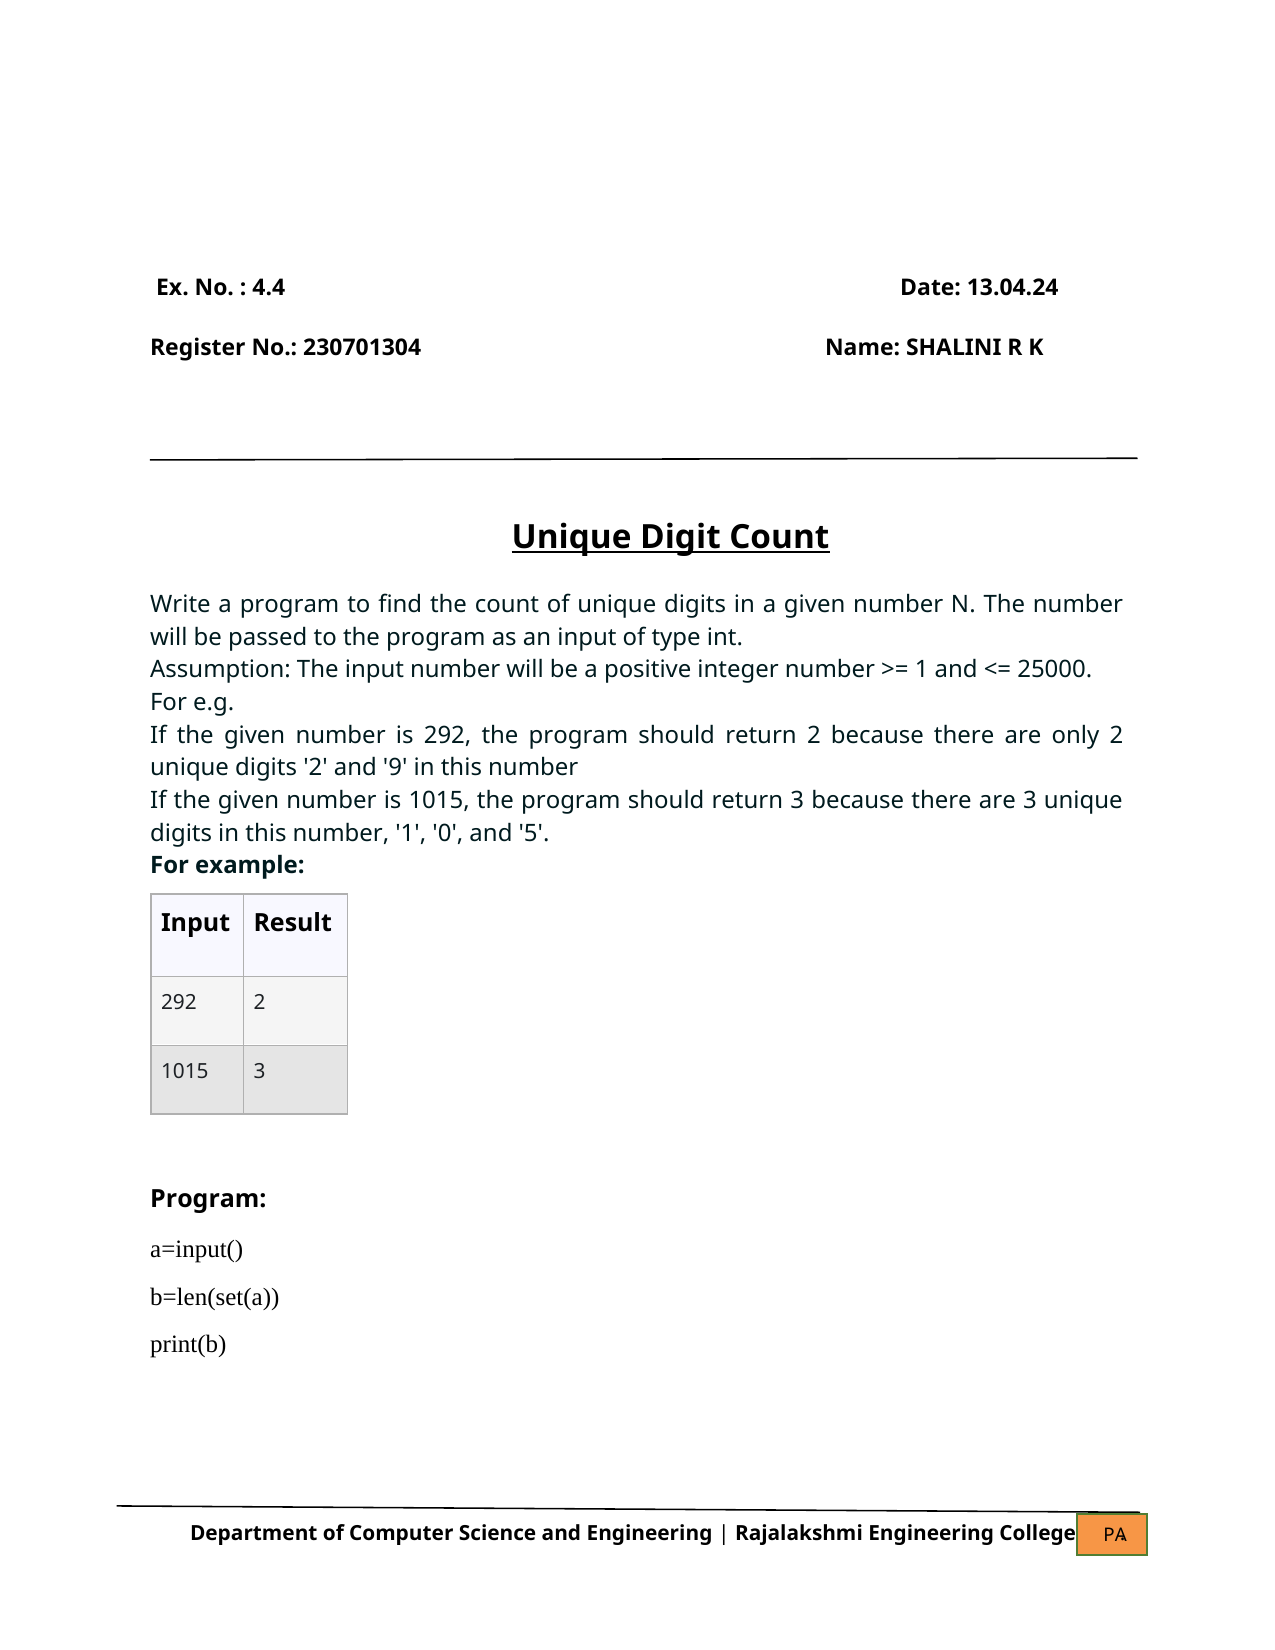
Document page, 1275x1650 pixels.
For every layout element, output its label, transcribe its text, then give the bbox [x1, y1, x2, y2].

text b=len(set(a)) [150, 1282, 1125, 1310]
text If the given number is 1015, the program should return 3 because there are 3 unique digits in this number, '1', '0', and '5'. [150, 783, 1125, 848]
text Ex. No. : 4.4 Date: 13.04.24 [150, 271, 1125, 302]
text Unique Digit Count [216, 512, 1125, 558]
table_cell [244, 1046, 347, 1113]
text a=input() [150, 1234, 1125, 1263]
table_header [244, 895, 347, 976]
text print(b) [150, 1329, 1125, 1358]
text Register No.: 230701304 Name: SHALINI R K [150, 331, 1125, 362]
text If the given number is 292, the program should return 2 because there are only 2 unique digits '2' and '9' in this number [150, 717, 1125, 783]
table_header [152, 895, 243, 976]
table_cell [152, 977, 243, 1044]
text Assumption: The input number will be a positive integer number >= 1 and <= 25000. [150, 652, 1125, 685]
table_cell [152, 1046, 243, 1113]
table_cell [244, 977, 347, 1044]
text Write a program to find the count of unique digits in a given number N. The number will be passed to the program as an input of type int. [150, 587, 1125, 652]
text Program: [150, 1180, 1125, 1214]
text For example: [150, 848, 1125, 881]
text For e.g. [150, 685, 1125, 717]
